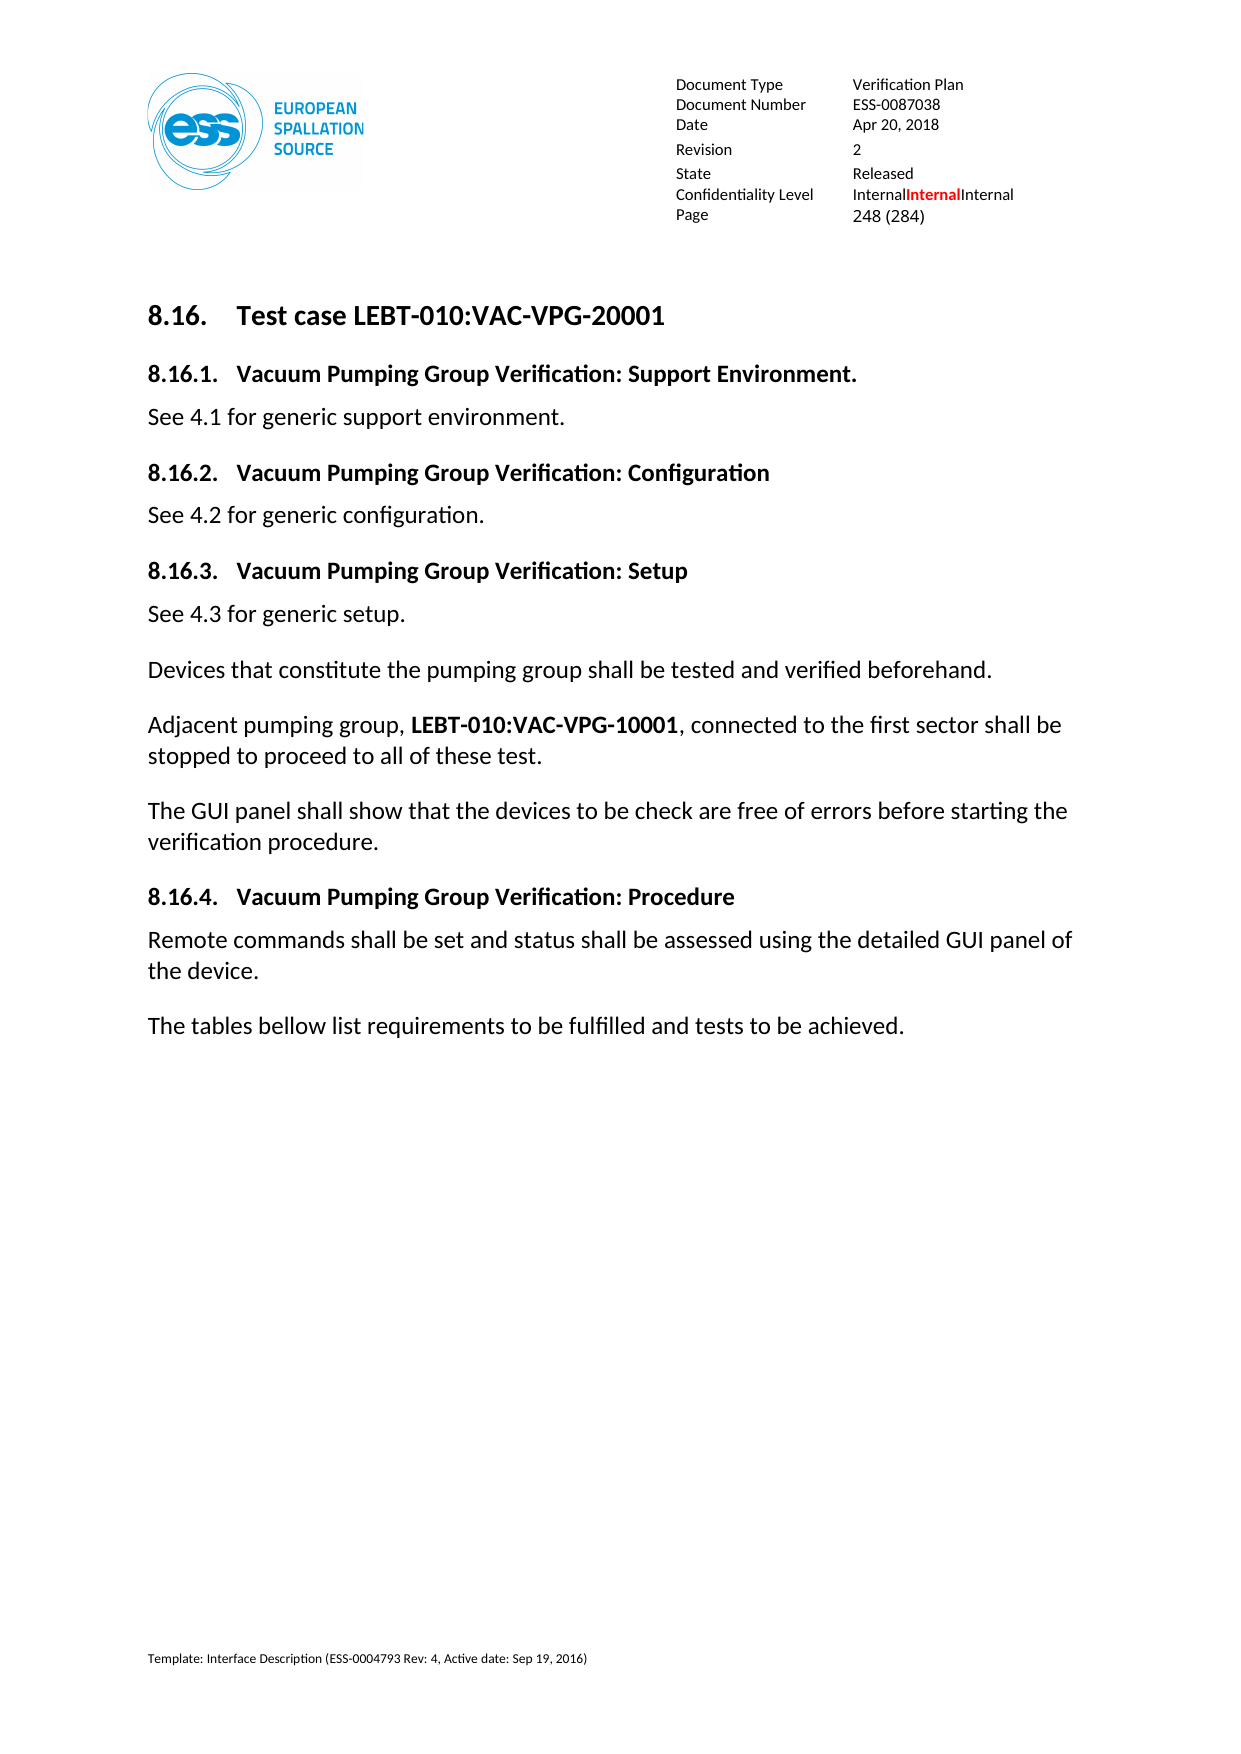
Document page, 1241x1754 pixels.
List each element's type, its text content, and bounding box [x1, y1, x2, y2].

text See 4.3 for generic setup. [148, 598, 1092, 629]
subtitle Vacuum Pumping Group Verification: Configuration [148, 457, 1092, 487]
subtitle Vacuum Pumping Group Verification: Procedure [148, 881, 1092, 912]
subtitle Vacuum Pumping Group Verification: Support Environment. [148, 358, 1092, 389]
text Adjacent pumping group, LEBT-010:VAC-VPG-10001, connected to the first sector shall be stopped to proceed to all of these test. [148, 709, 1092, 770]
text The tables bellow list requirements to be fulfilled and tests to be achieved. [148, 1010, 1092, 1041]
picture [147, 73, 364, 190]
text See 4.1 for generic support environment. [148, 401, 1092, 432]
text The GUI panel shall show that the devices to be check are free of errors before starting the verification procedure. [148, 795, 1092, 856]
text See 4.2 for generic configuration. [148, 500, 1092, 530]
subtitle Test case LEBT-010:VAC-VPG-20001 [148, 297, 1092, 333]
text Devices that constitute the pumping group shall be tested and verified beforehand. [148, 654, 1092, 684]
subtitle Vacuum Pumping Group Verification: Setup [148, 555, 1092, 586]
text Remote commands shall be set and status shall be assessed using the detailed GUI panel of the device. [148, 924, 1092, 985]
